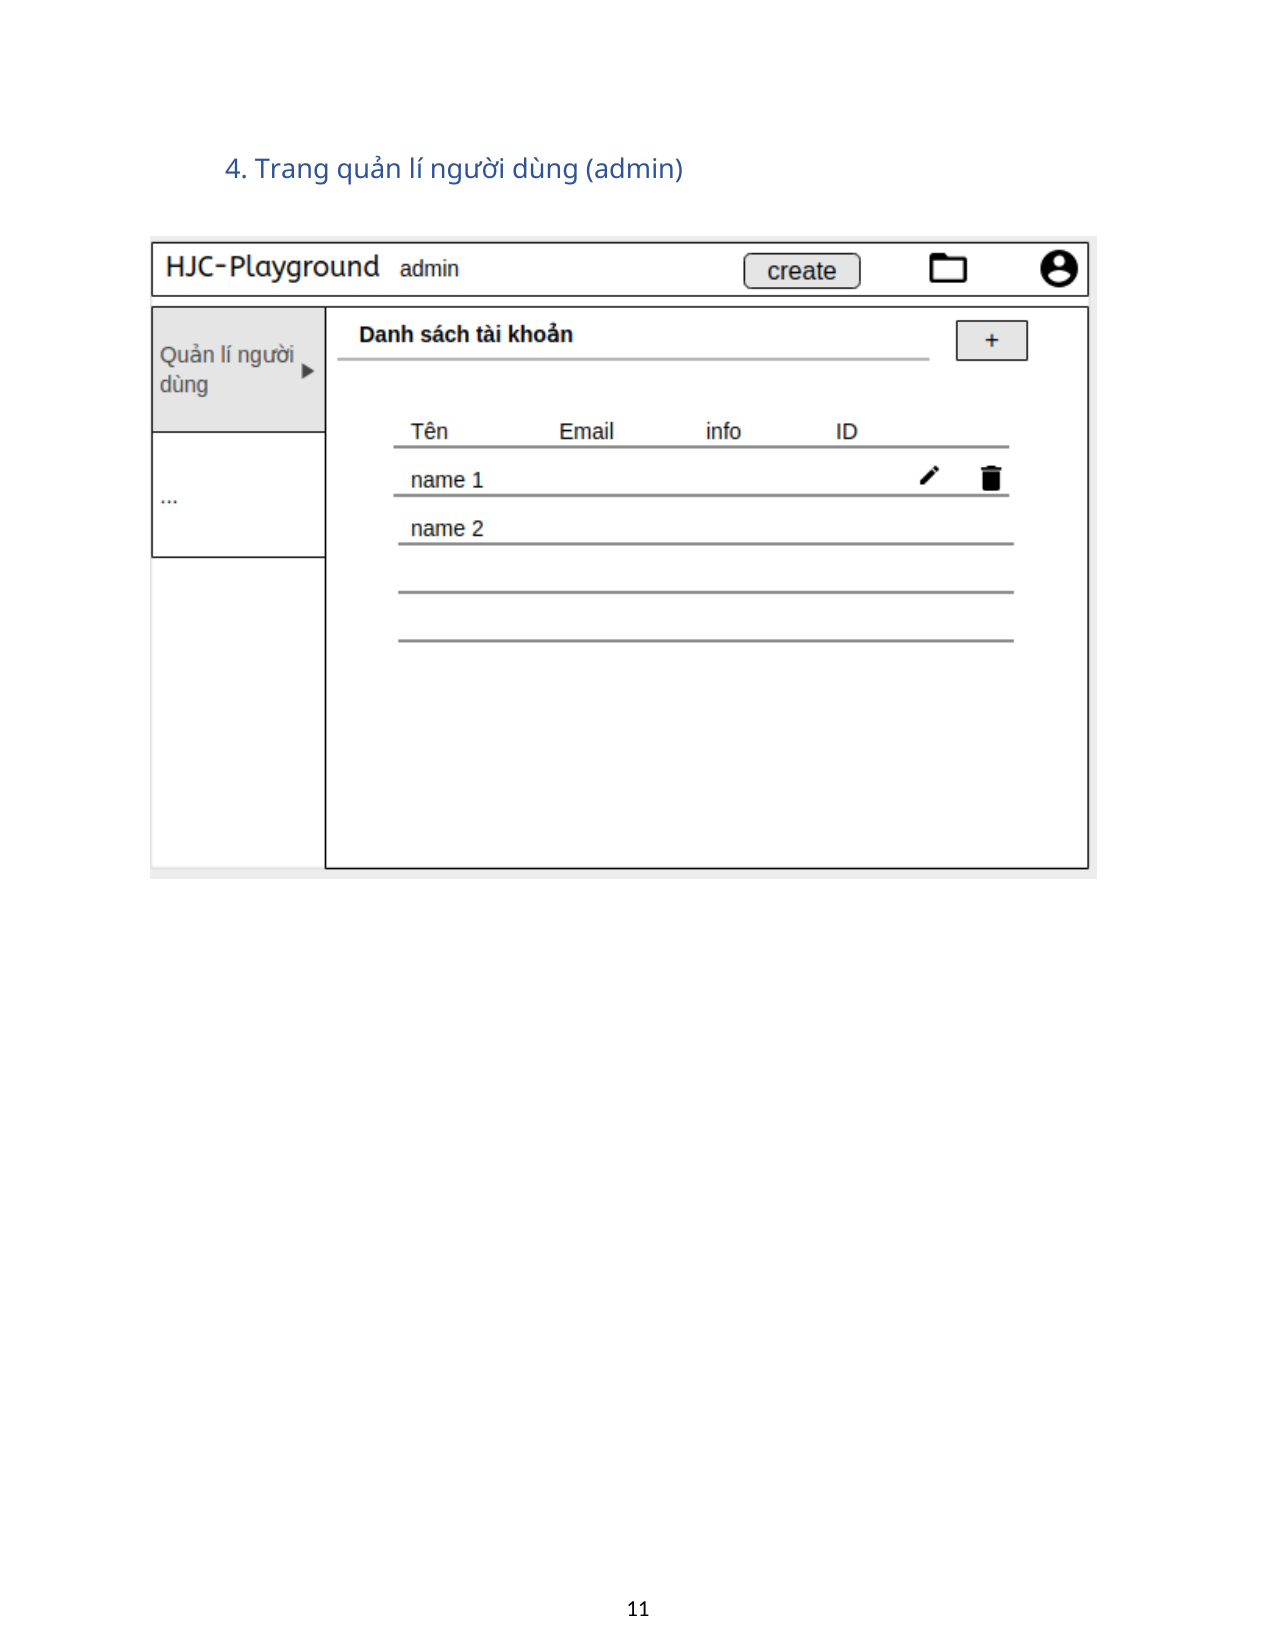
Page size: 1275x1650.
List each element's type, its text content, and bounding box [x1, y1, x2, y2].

subtitle 4. Trang quản lí người dùng (admin) [150, 150, 1125, 187]
picture [150, 236, 1097, 879]
